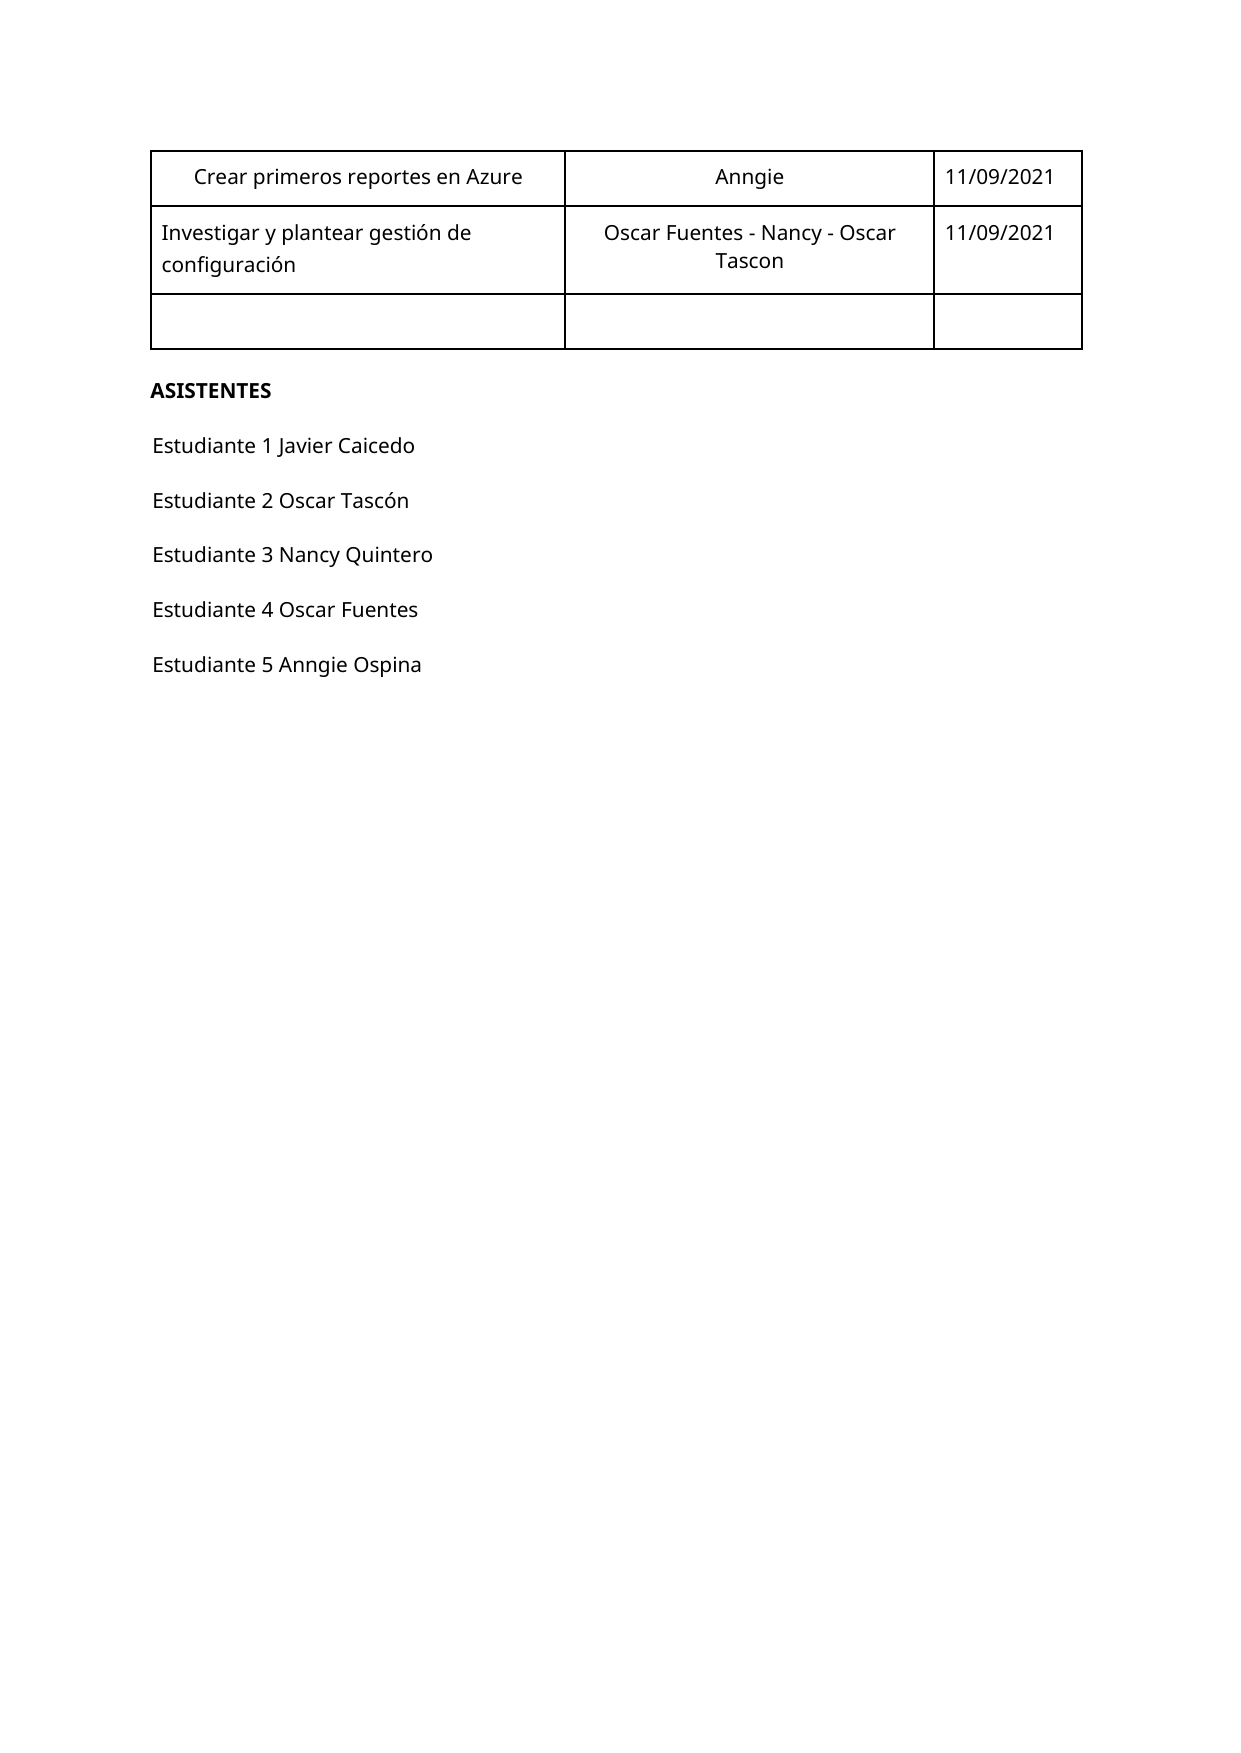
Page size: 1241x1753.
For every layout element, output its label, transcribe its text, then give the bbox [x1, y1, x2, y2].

table_cell [152, 295, 564, 348]
table_cell Investigar y plantear gestión de configuración [152, 207, 564, 293]
text Estudiante 1 Javier Caicedo [152, 431, 512, 459]
text Estudiante 5 Anngie Ospina [152, 650, 512, 678]
text Estudiante 2 Oscar Tascón [152, 486, 512, 514]
table_cell Oscar Fuentes - Nancy - Oscar Tascon [566, 207, 933, 293]
text Estudiante 4 Oscar Fuentes [152, 595, 512, 624]
table_cell 11/09/2021 [935, 207, 1081, 293]
table_cell Crear primeros reportes en Azure [152, 152, 564, 205]
table_cell Anngie [566, 152, 933, 205]
table_cell 11/09/2021 [935, 152, 1081, 205]
table_cell [566, 295, 933, 348]
text ASISTENTES [150, 376, 1098, 405]
text Estudiante 3 Nancy Quintero [152, 541, 512, 569]
table_cell [935, 295, 1081, 348]
